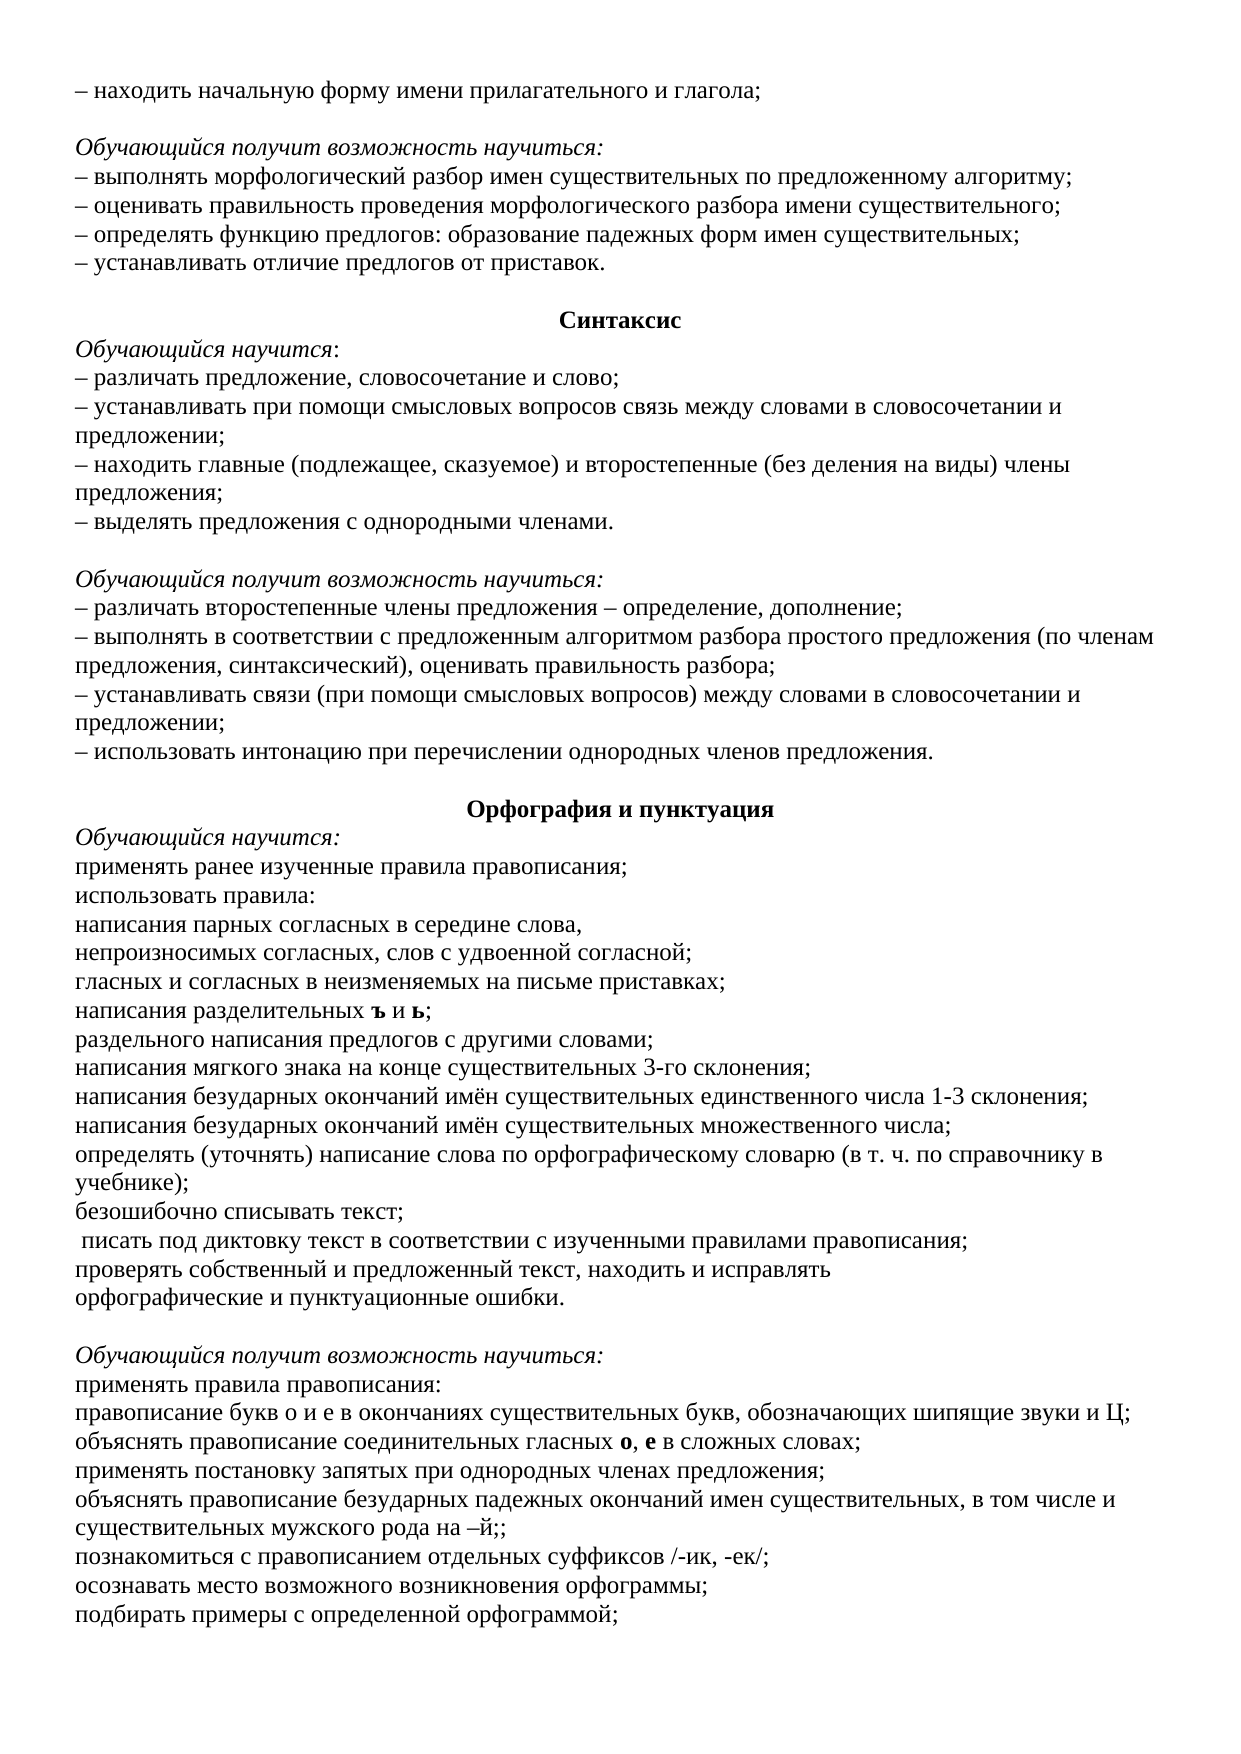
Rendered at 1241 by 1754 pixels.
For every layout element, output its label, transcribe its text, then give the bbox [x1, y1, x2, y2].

text непроизносимых согласных, слов с удвоенной согласной; [75, 937, 1165, 966]
text правописание букв о и е в окончаниях существительных букв, обозначающих шипящие звуки и Ц; [75, 1397, 1165, 1426]
text – определять функцию предлогов: образование падежных форм имен существительных; [75, 219, 1165, 247]
text безошибочно списывать текст; [75, 1196, 1165, 1225]
text осознавать место возможного возникновения орфограммы; [75, 1570, 1165, 1599]
text Обучающийся получит возможность научиться: [75, 564, 1165, 592]
text познакомиться с правописанием отдельных суффиксов /-ик, -ек/; [75, 1541, 1165, 1570]
text написания разделительных ъ и ь; [75, 995, 1165, 1024]
text – различать второстепенные члены предложения – определение, дополнение; [75, 592, 1165, 621]
text – оценивать правильность проведения морфологического разбора имени существительного; [75, 190, 1165, 219]
text раздельного написания предлогов с другими словами; [75, 1024, 1165, 1052]
text Обучающийся получит возможность научиться: [75, 132, 1165, 161]
text использовать правила: [75, 880, 1165, 909]
text – находить начальную форму имени прилагательного и глагола; [75, 75, 1165, 104]
text Обучающийся получит возможность научиться: [75, 1340, 1165, 1369]
text – находить главные (подлежащее, сказуемое) и второстепенные (без деления на виды) члены предложения; [75, 449, 1165, 506]
text объяснять правописание соединительных гласных о, е в сложных словах; [75, 1426, 1165, 1455]
text подбирать примеры с определенной орфограммой; [75, 1599, 1165, 1627]
text объяснять правописание безударных падежных окончаний имен существительных, в том числе и существительных мужского рода на –й;; [75, 1484, 1165, 1541]
text Синтаксис [75, 305, 1165, 334]
text Орфография и пунктуация [75, 794, 1165, 822]
text – устанавливать связи (при помощи смысловых вопросов) между словами в словосочетании и предложении; [75, 679, 1165, 736]
text – выделять предложения с однородными членами. [75, 506, 1165, 535]
text Обучающийся научится: [75, 822, 1165, 851]
text определять (уточнять) написание слова по орфографическому словарю (в т. ч. по справочнику в учебнике); [75, 1139, 1165, 1196]
text написания безударных окончаний имён существительных единственного числа 1-3 склонения; [75, 1081, 1165, 1110]
text – различать предложение, словосочетание и слово; [75, 362, 1165, 391]
text писать под диктовку текст в соответствии с изученными правилами правописания; [75, 1225, 1165, 1254]
text применять постановку запятых при однородных членах предложения; [75, 1455, 1165, 1484]
text Обучающийся научится: [75, 334, 1165, 362]
text – выполнять в соответствии с предложенным алгоритмом разбора простого предложения (по членам предложения, синтаксический), оценивать правильность разбора; [75, 621, 1165, 679]
text написания безударных окончаний имён существительных множественного числа; [75, 1110, 1165, 1139]
text орфографические и пунктуационные ошибки. [75, 1282, 1165, 1311]
text – использовать интонацию при перечислении однородных членов предложения. [75, 736, 1165, 765]
text написания мягкого знака на конце существительных 3-го склонения; [75, 1052, 1165, 1081]
text – выполнять морфологический разбор имен существительных по предложенному алгоритму; [75, 161, 1165, 190]
text проверять собственный и предложенный текст, находить и исправлять [75, 1254, 1165, 1282]
text написания парных согласных в середине слова, [75, 909, 1165, 937]
text – устанавливать при помощи смысловых вопросов связь между словами в словосочетании и предложении; [75, 391, 1165, 449]
text гласных и согласных в неизменяемых на письме приставках; [75, 966, 1165, 995]
text применять правила правописания: [75, 1369, 1165, 1397]
text применять ранее изученные правила правописания; [75, 851, 1165, 880]
text – устанавливать отличие предлогов от приставок. [75, 247, 1165, 276]
